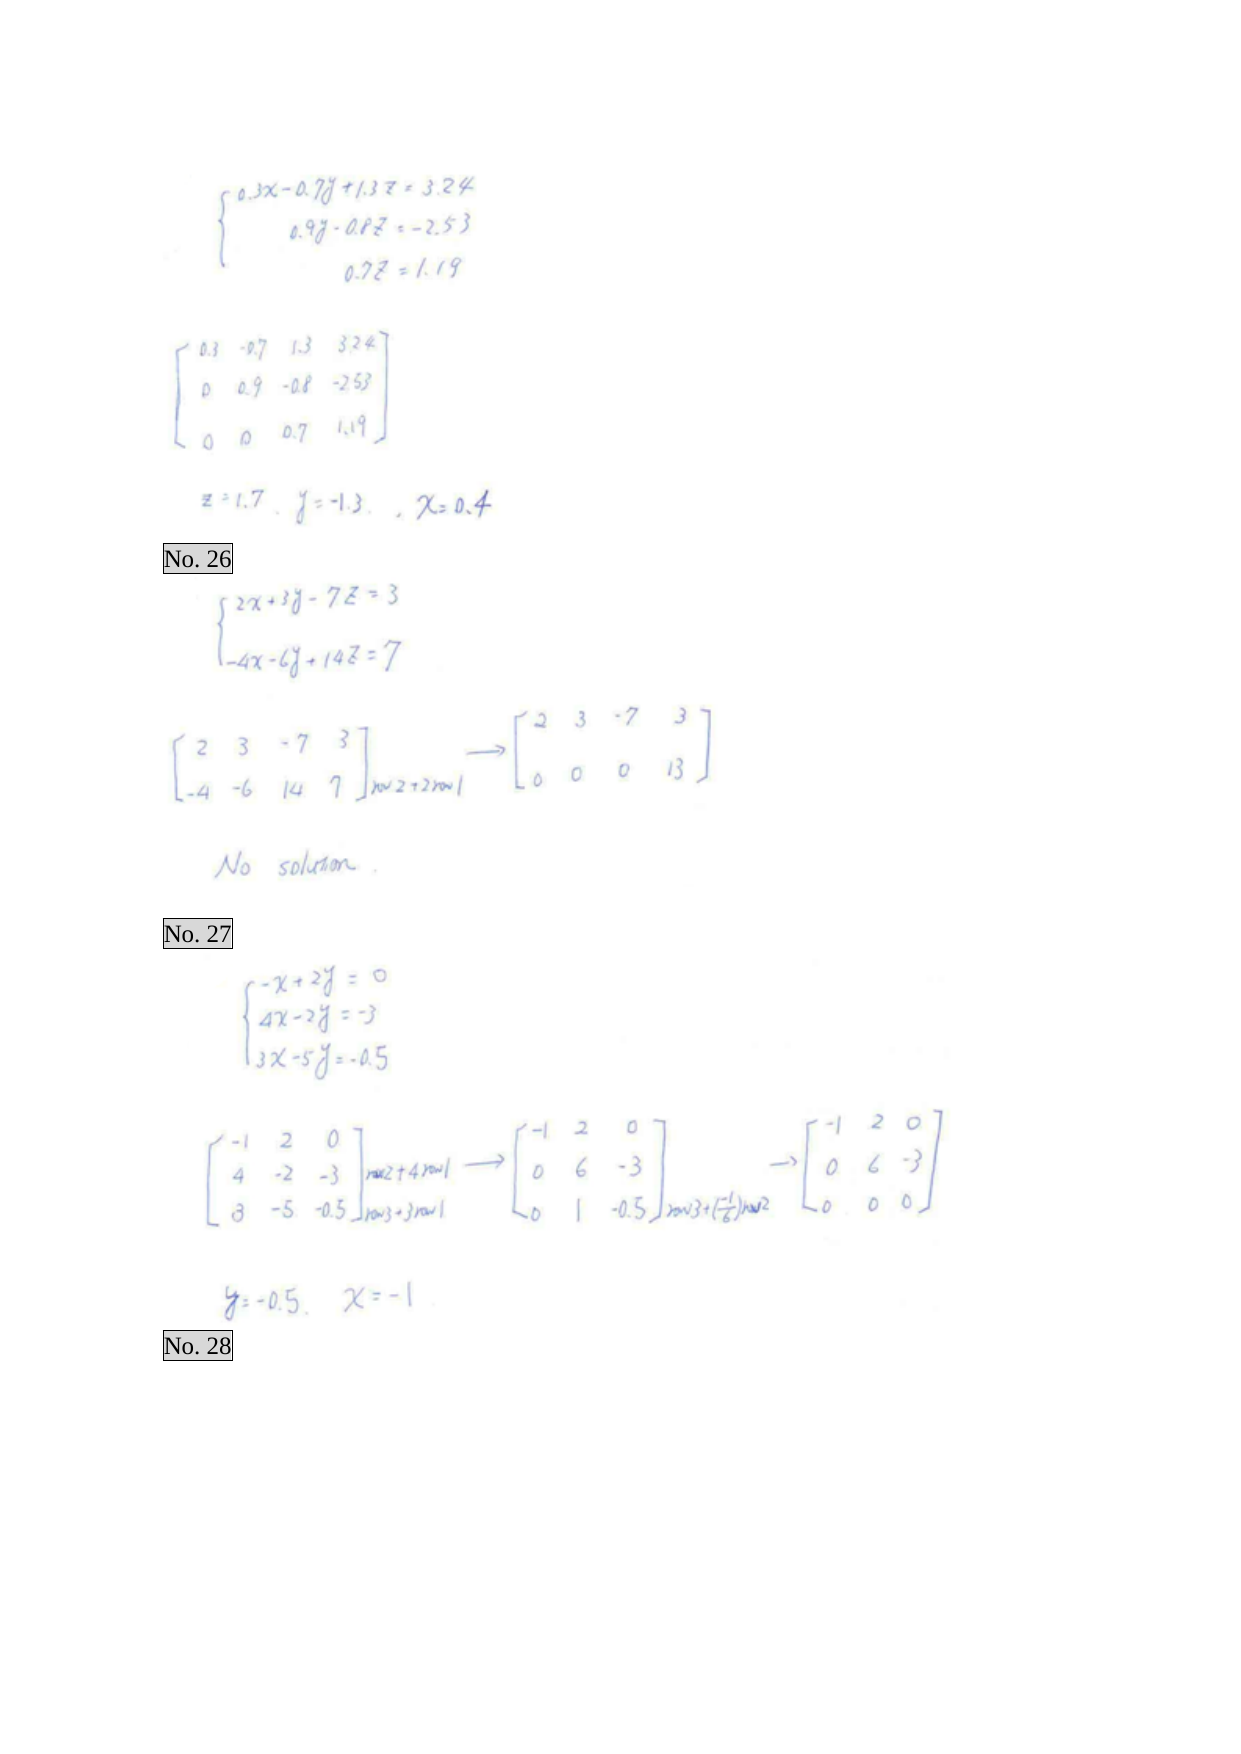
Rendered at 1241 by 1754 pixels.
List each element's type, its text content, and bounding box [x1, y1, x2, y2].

picture [162, 164, 505, 538]
text No. 26 [162, 539, 1053, 577]
text No. 27 [162, 914, 1053, 952]
picture [162, 577, 722, 887]
text No. 28 [162, 1327, 1053, 1364]
picture [187, 952, 952, 1326]
